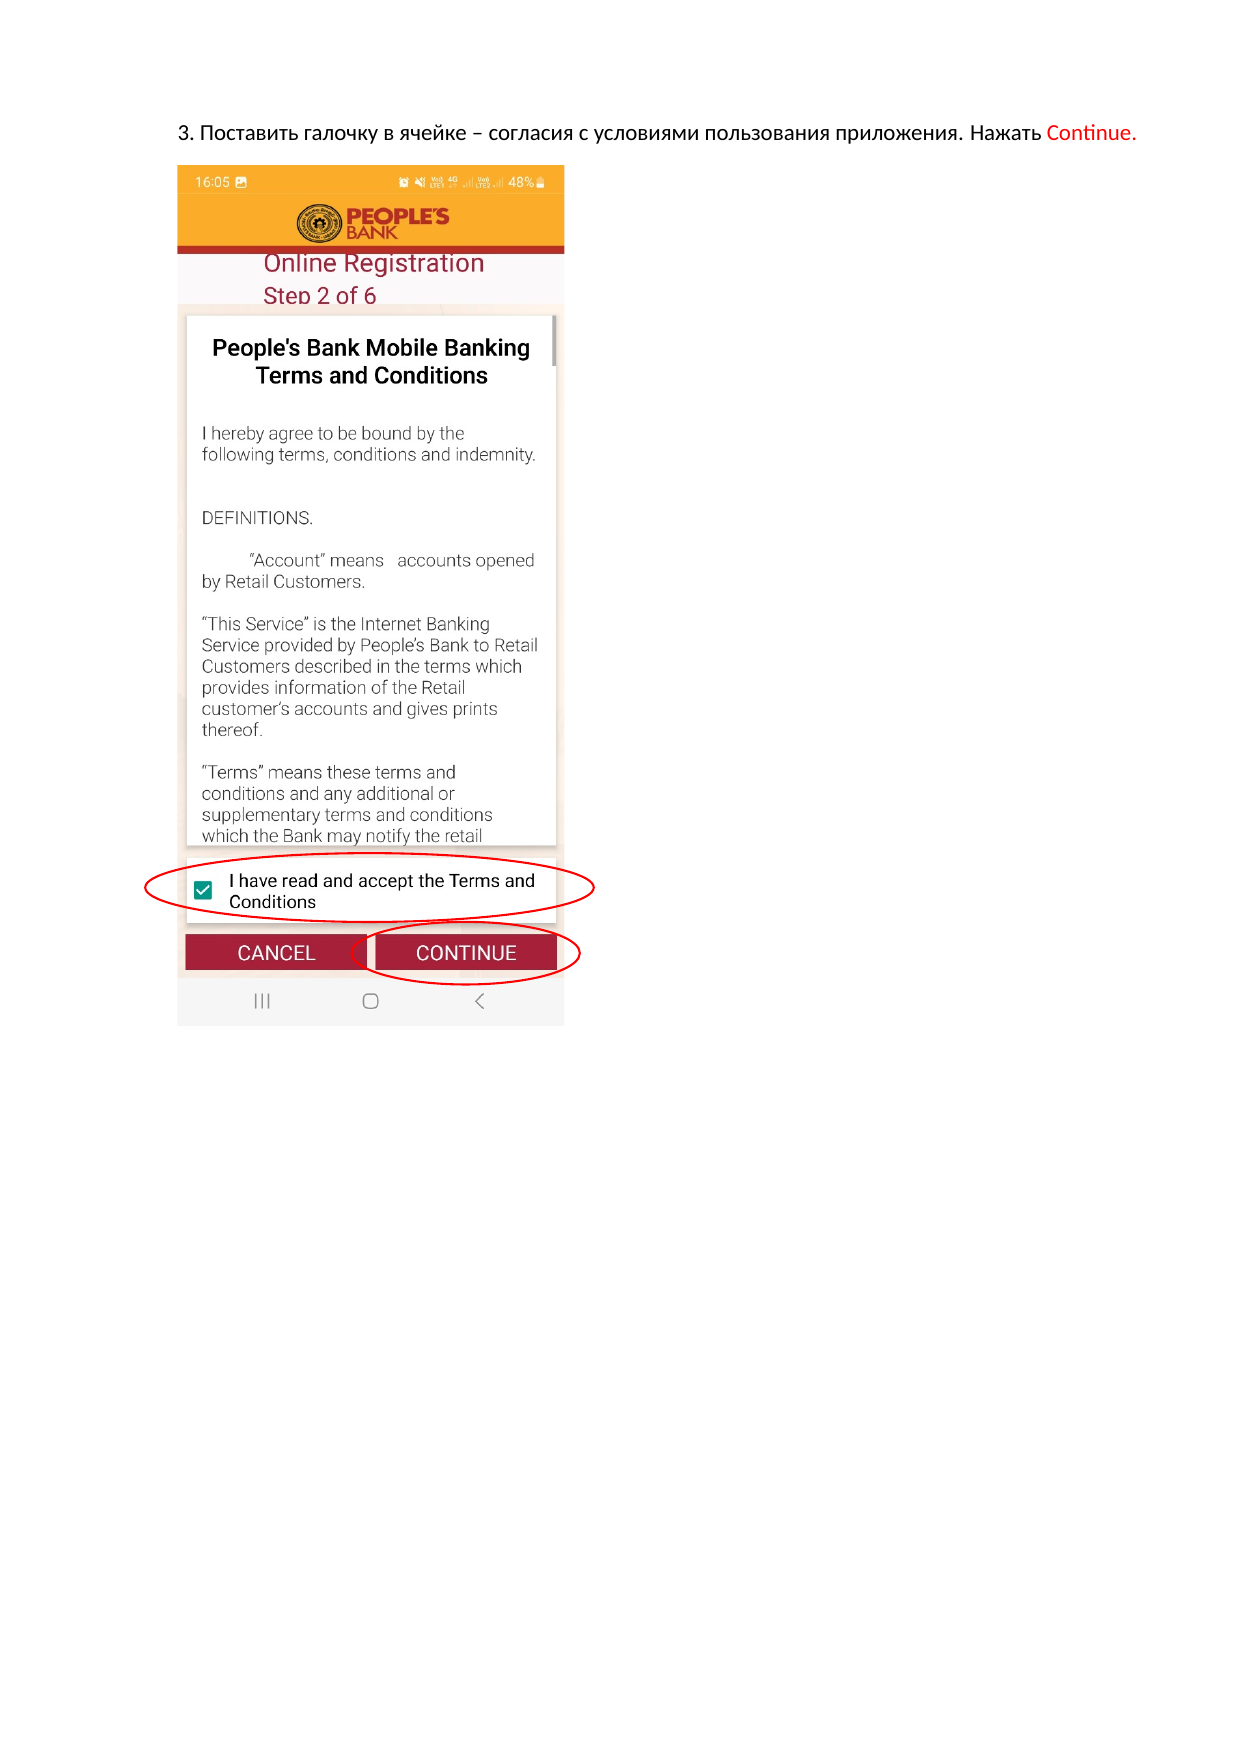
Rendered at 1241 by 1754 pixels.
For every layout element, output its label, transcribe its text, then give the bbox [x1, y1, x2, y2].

picture [353, 923, 565, 983]
picture [177, 855, 565, 920]
picture [177, 165, 565, 869]
text 3. Поставить галочку в ячейке – согласия с условиями пользования приложения. Нажать Continue. [177, 118, 1152, 146]
picture [177, 907, 565, 1026]
picture [474, 906, 565, 936]
